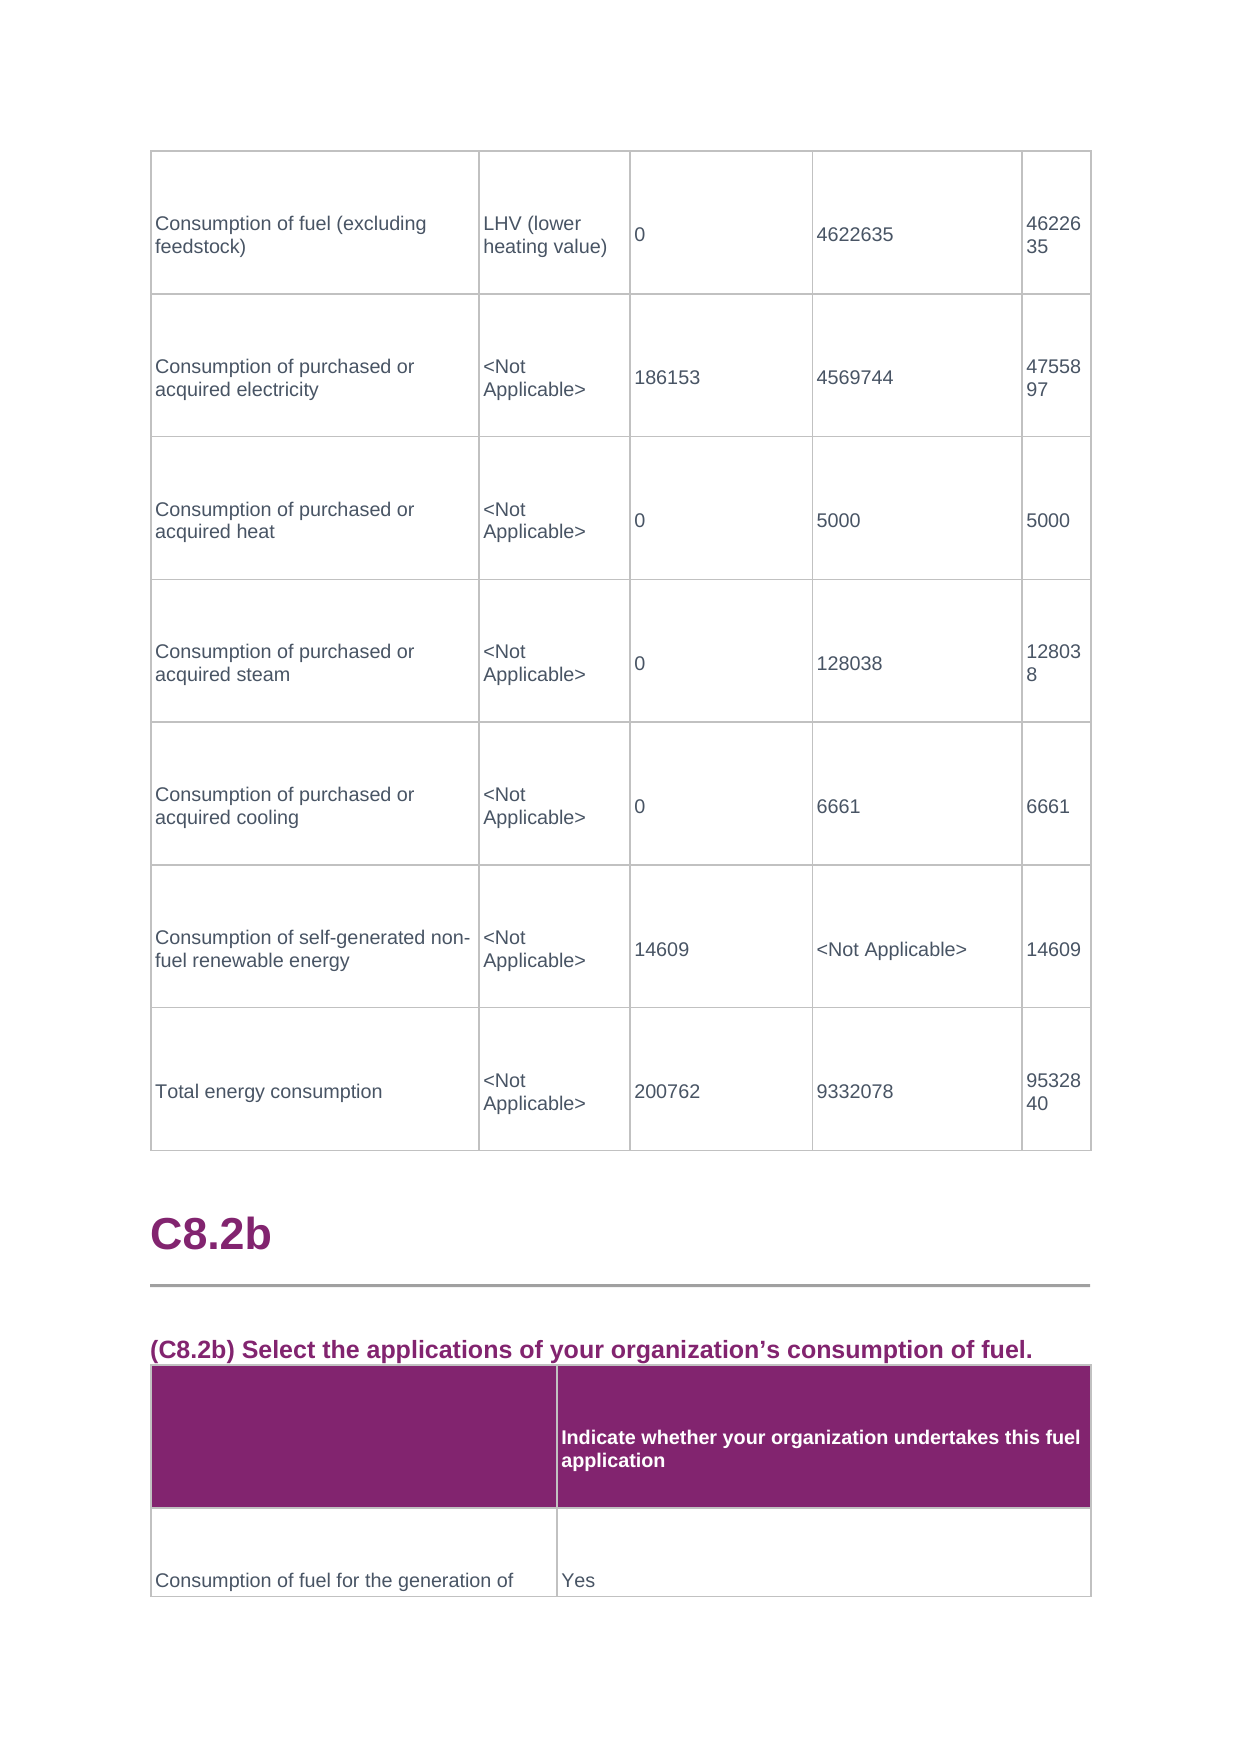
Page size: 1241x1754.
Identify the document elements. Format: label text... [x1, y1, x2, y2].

table_cell 14609 [1023, 866, 1090, 1007]
table_cell LHV (lower heating value) [480, 152, 629, 293]
table_cell <Not Applicable> [480, 580, 629, 721]
table_cell 6661 [1023, 723, 1090, 864]
table_cell 200762 [631, 1008, 812, 1150]
table_cell 9332078 [813, 1008, 1021, 1150]
table_cell 128038 [813, 580, 1021, 721]
table_cell <Not Applicable> [480, 723, 629, 864]
table_cell <Not Applicable> [480, 437, 629, 578]
table_cell <Not Applicable> [480, 1008, 629, 1150]
table_cell Consumption of purchased or acquired steam [152, 580, 478, 721]
table_cell Consumption of purchased or acquired cooling [152, 723, 478, 864]
subtitle (C8.2b) Select the applications of your organization’s consumption of fuel. [150, 1335, 1090, 1364]
table_cell 4622635 [813, 152, 1021, 293]
table_cell Consumption of fuel (excluding feedstock) [152, 152, 478, 293]
table_cell 0 [631, 723, 812, 864]
table_cell 0 [631, 580, 812, 721]
table_cell Yes [558, 1509, 1090, 1596]
table_cell 186153 [631, 295, 812, 436]
table_cell Total energy consumption [152, 1008, 478, 1150]
table_cell 0 [631, 437, 812, 578]
table_cell 0 [631, 152, 812, 293]
table_cell 4622635 [1023, 152, 1090, 293]
table_cell Consumption of purchased or acquired electricity [152, 295, 478, 436]
table_cell 5000 [1023, 437, 1090, 578]
table_header [152, 1366, 556, 1507]
table_cell 128038 [1023, 580, 1090, 721]
table_cell 5000 [813, 437, 1021, 578]
table_cell 14609 [631, 866, 812, 1007]
table_cell 9532840 [1023, 1008, 1090, 1150]
table_cell <Not Applicable> [480, 295, 629, 436]
table_header Indicate whether your organization undertakes this fuel application [558, 1366, 1090, 1507]
table_cell 4569744 [813, 295, 1021, 436]
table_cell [152, 1509, 556, 1596]
table_cell 6661 [813, 723, 1021, 864]
table_cell 4755897 [1023, 295, 1090, 436]
table_cell <Not Applicable> [480, 866, 629, 1007]
table_cell <Not Applicable> [813, 866, 1021, 1007]
subtitle C8.2b [150, 1151, 1090, 1259]
table_cell Consumption of self-generated non-fuel renewable energy [152, 866, 478, 1007]
table_cell Consumption of purchased or acquired heat [152, 437, 478, 578]
